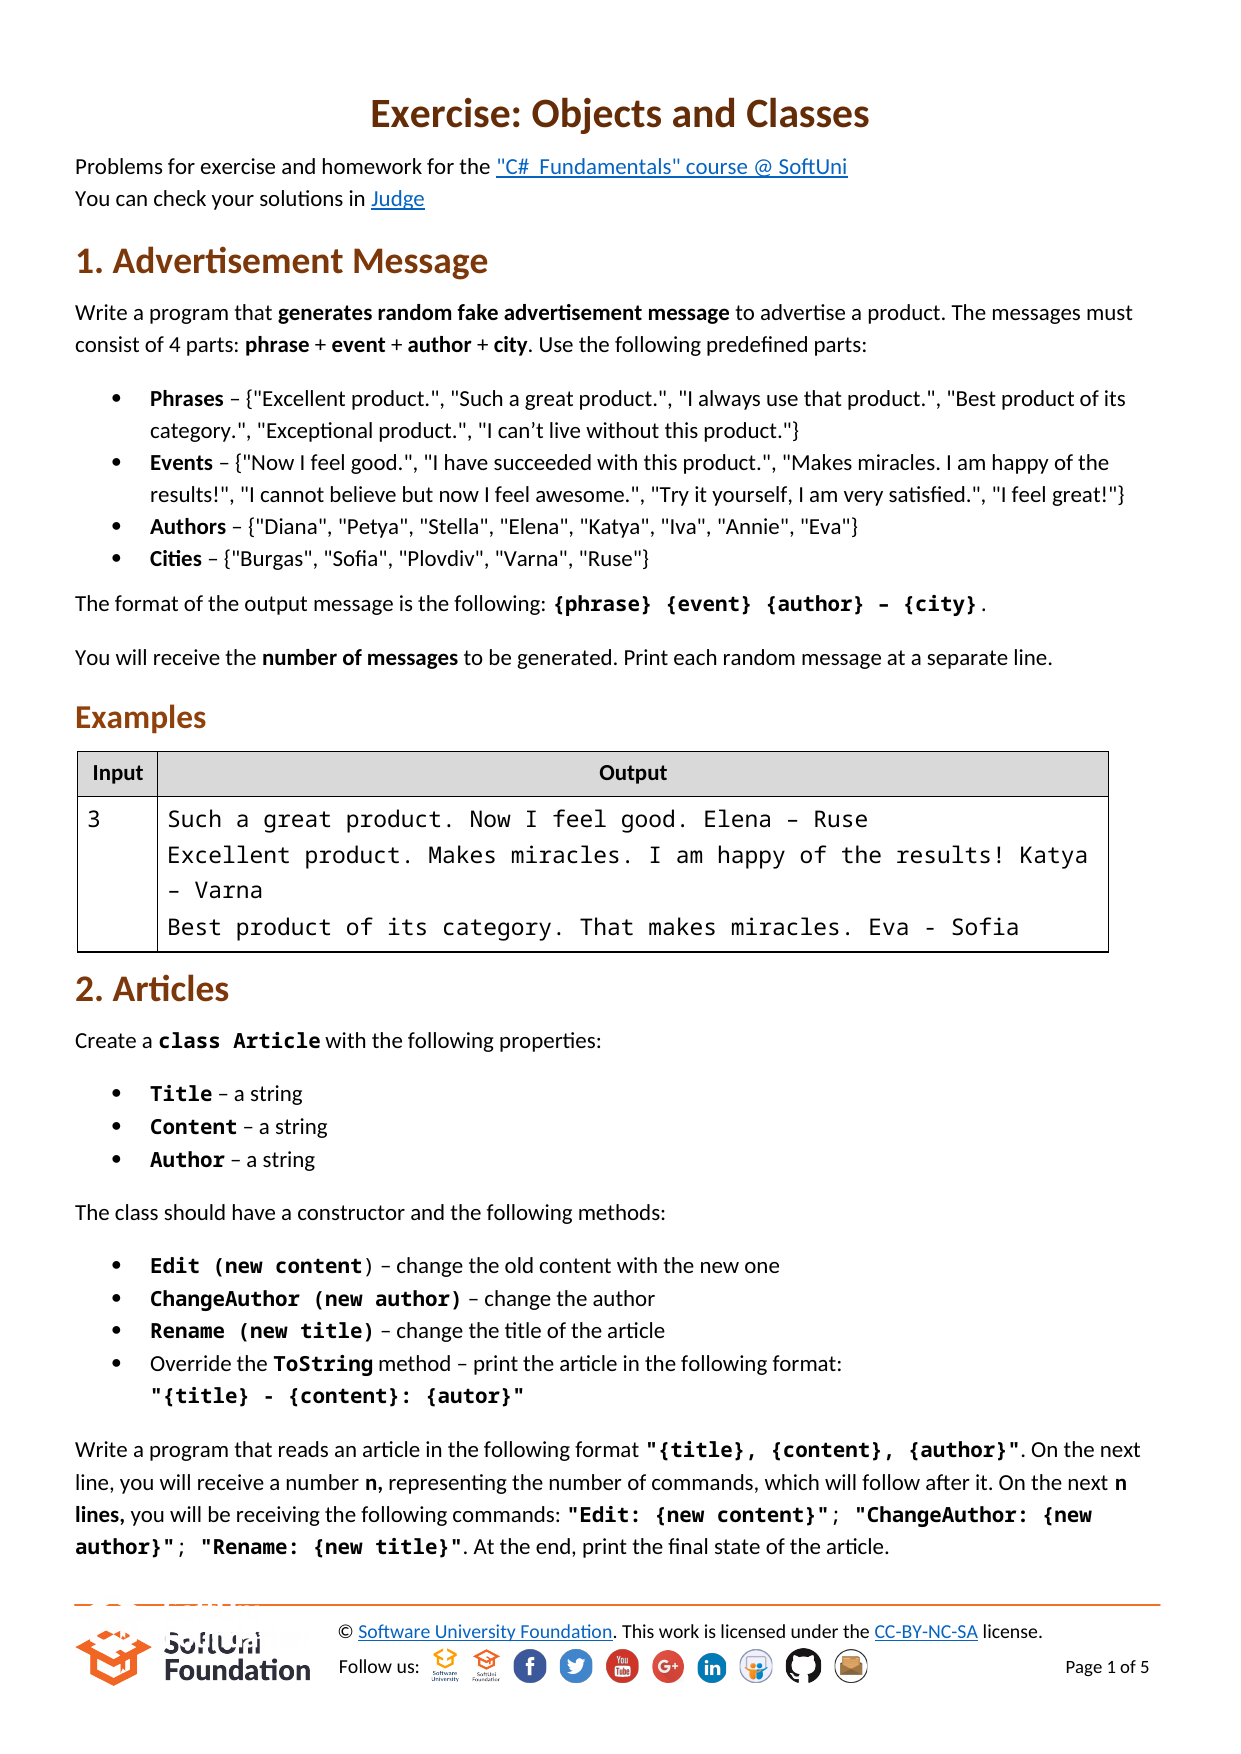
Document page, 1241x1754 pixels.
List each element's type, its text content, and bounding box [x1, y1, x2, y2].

text Create a class Article with the following properties: [75, 1026, 1165, 1054]
picture [559, 1649, 593, 1683]
list Rename (new title) – change the title of the article [112, 1316, 1165, 1345]
list Author – a string [112, 1145, 1165, 1173]
picture [834, 1649, 868, 1683]
list Cities – {"Burgas", "Sofia", "Plovdiv", "Varna", "Ruse"} [112, 544, 1165, 573]
picture [431, 1648, 459, 1683]
picture [697, 1674, 706, 1683]
list Content – a string [112, 1112, 1165, 1141]
text Problems for exercise and homework for the "C# Fundamentals" course @ SoftUni You can check your solutions in Judge [75, 152, 1165, 212]
picture [513, 1649, 547, 1683]
text The format of the output message is the following: {phrase} {event} {author} – {city}. [75, 589, 1165, 618]
list Authors – {"Diana", "Petya", "Stella", "Elena", "Katya", "Iva", "Annie", "Eva"} [112, 512, 1165, 540]
list Phrases – {"Excellent product.", "Such a great product.", "I always use that product.", "Best product of its category.", "Exceptional product.", "I can’t live without this product."} [112, 384, 1165, 444]
picture [739, 1649, 773, 1683]
picture [718, 1674, 727, 1683]
text Write a program that generates random fake advertisement message to advertise a product. The messages must consist of 4 parts: phrase + event + author + city. Use the following predefined parts: [75, 298, 1165, 359]
picture [711, 1665, 720, 1674]
picture [606, 1649, 639, 1683]
picture [75, 1594, 310, 1686]
list ChangeAuthor (new author) – change the author [112, 1284, 1165, 1312]
table_cell Such a great product. Now I feel good. Elena – Ruse Excellent product. Makes miracles. I am happy of the results! Katya – Varna Best product of its category. That makes miracles. Eva - Sofia [158, 797, 1108, 951]
picture [652, 1650, 684, 1683]
text The class should have a constructor and the following methods: [75, 1198, 1165, 1226]
table_cell 3 [78, 797, 157, 951]
subtitle Examples [75, 696, 1165, 736]
list Edit (new content) – change the old content with the new one [112, 1251, 1165, 1279]
subtitle Advertisement Message [75, 237, 1165, 283]
list Override the ToString method – print the article in the following format: [112, 1349, 1165, 1377]
subtitle Articles [75, 965, 1165, 1011]
list Events – {"Now I feel good.", "I have succeeded with this product.", "Makes miracles. I am happy of the results!", "I cannot believe but now I feel awesome.", "Try it yourself, I am very satisfied.", "I feel great!"} [112, 448, 1165, 508]
text Write a program that reads an article in the following format "{title}, {content}, {author}". On the next line, you will receive a number n, representing the number of commands, which will follow after it. On the next n lines, you will be receiving the following commands: "Edit: {new content}"; "ChangeAuthor: {new author}"; "Rename: {new title}". At the end, print the final state of the article. [75, 1435, 1165, 1561]
text You will receive the number of messages to be generated. Print each random message at a separate line. [75, 643, 1165, 671]
picture [697, 1653, 706, 1662]
subtitle Exercise: Objects and Classes [75, 87, 1165, 138]
picture [785, 1648, 822, 1683]
table_header Output [158, 752, 1108, 796]
picture [472, 1649, 500, 1683]
table_header Input [78, 752, 157, 796]
list Title – a string [112, 1079, 1165, 1108]
picture [718, 1653, 727, 1662]
list "{title} - {content}: {autor}" [150, 1382, 1165, 1410]
